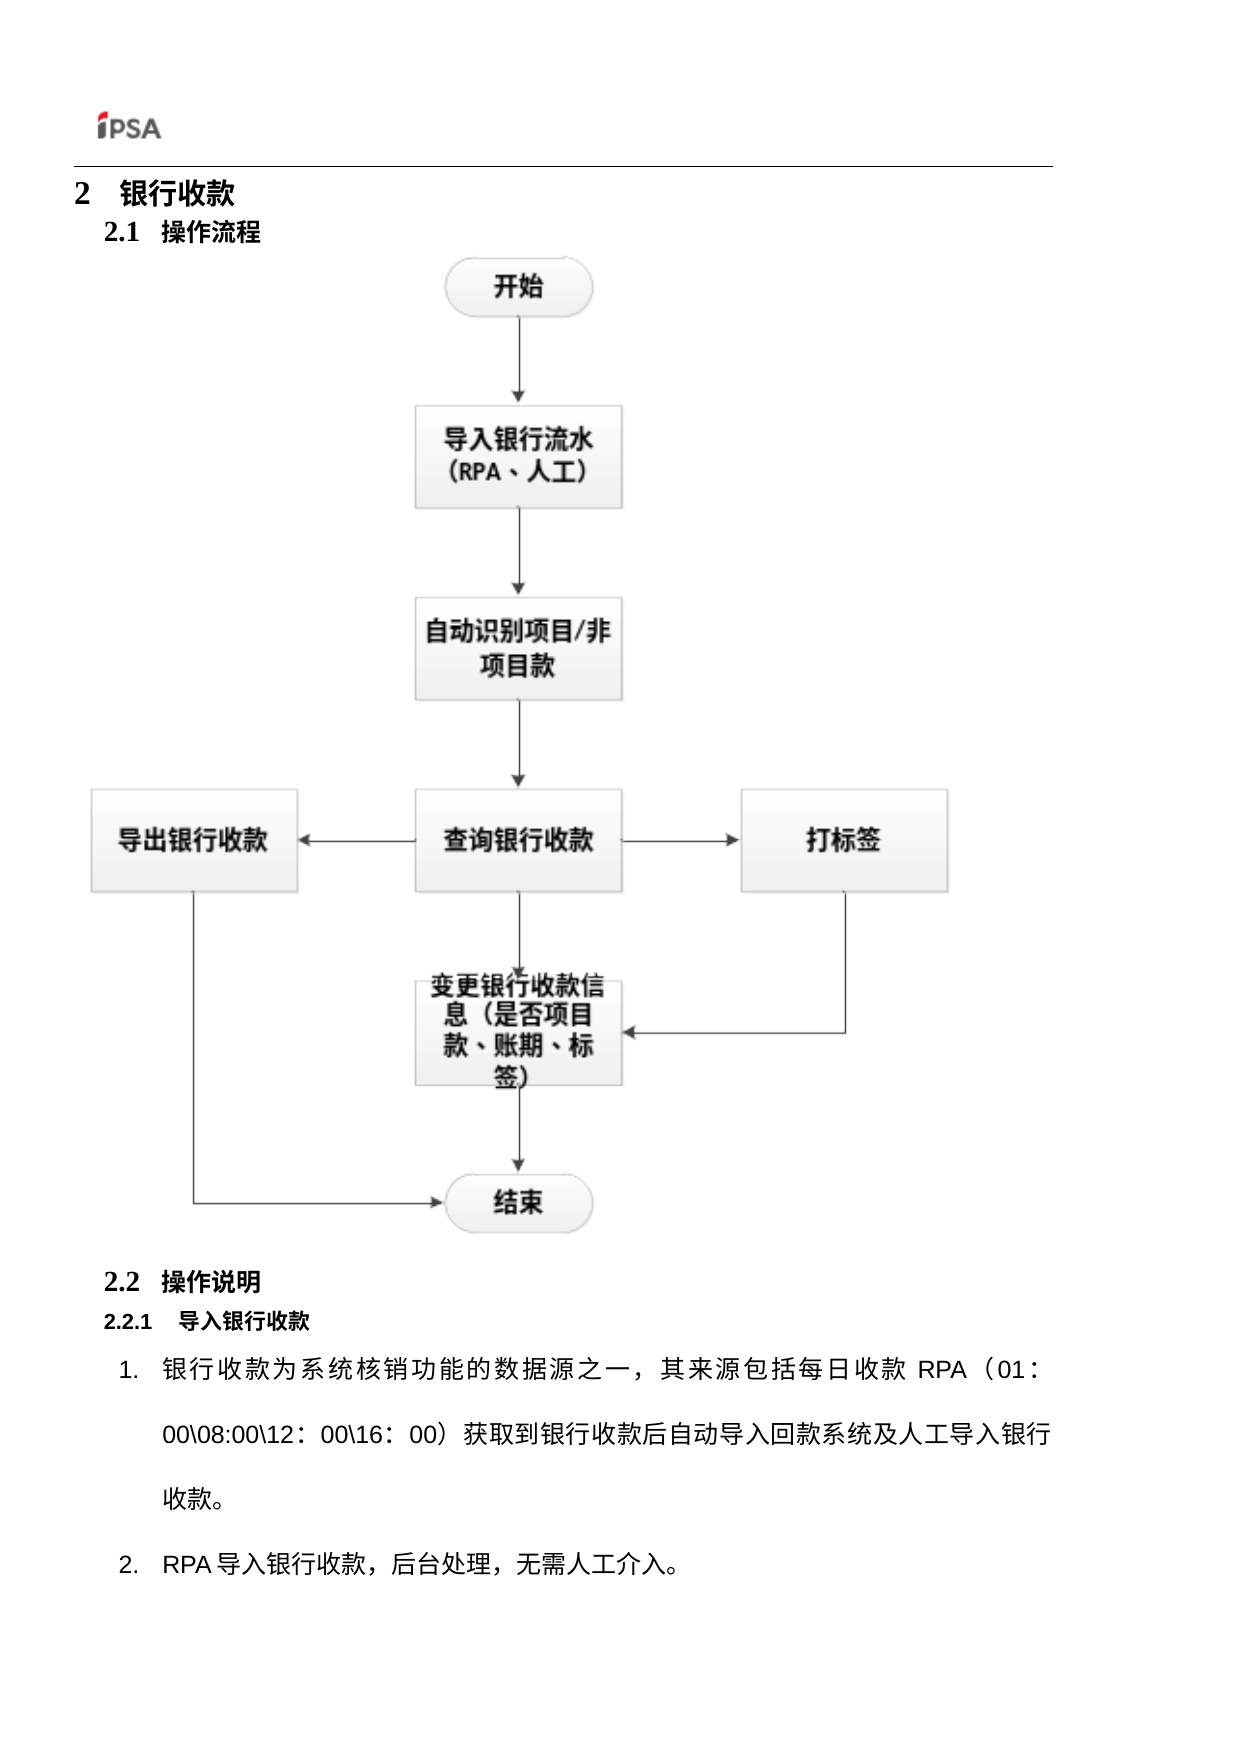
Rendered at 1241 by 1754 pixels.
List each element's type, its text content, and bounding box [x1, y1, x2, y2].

subtitle 操作说明 [103, 1262, 1053, 1298]
subtitle 导入银行收款 [103, 1304, 1053, 1335]
subtitle 银行收款 [74, 171, 1053, 213]
picture [92, 88, 168, 164]
list RPA导入银行收款，后台处理，无需人工介入。 [118, 1530, 1053, 1595]
list 银行收款为系统核销功能的数据源之一，其来源包括每日收款RPA（01：00\08:00\12：00\16：00）获取到银行收款后自动导入回款系统及人工导入银行收款。 [118, 1335, 1053, 1530]
subtitle 操作流程 [103, 213, 1053, 249]
